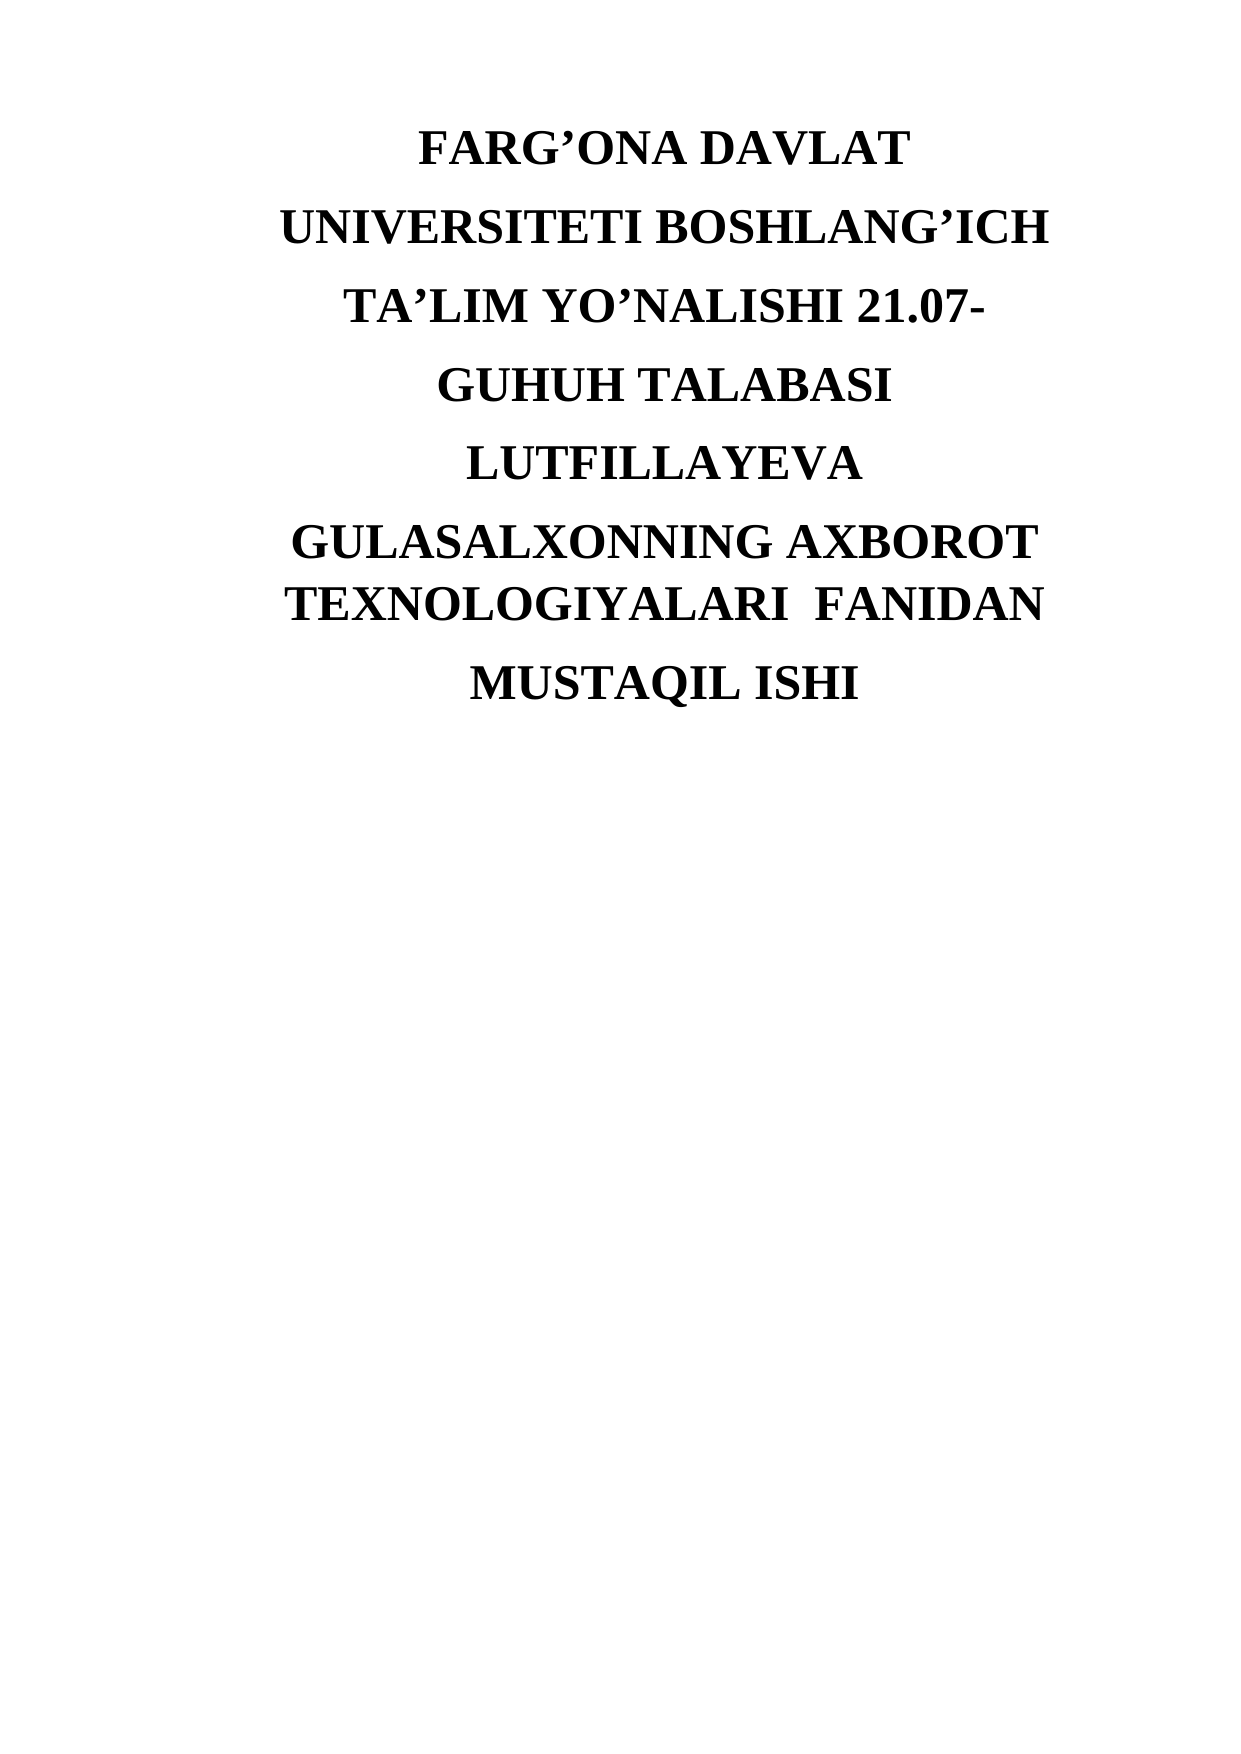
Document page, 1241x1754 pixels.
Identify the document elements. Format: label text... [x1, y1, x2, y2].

text TA’LIM YO’NALISHI 21.07- [177, 276, 1152, 333]
text GULASALXONNING AXBOROT TEXNOLOGIYALARI FANIDAN [177, 512, 1152, 631]
text FARG’ONA DAVLAT [177, 118, 1152, 176]
text LUTFILLAYEVA [177, 433, 1152, 491]
text MUSTAQIL ISHI [177, 653, 1152, 710]
text GUHUH TALABASI [177, 354, 1152, 412]
text UNIVERSITETI BOSHLANG’ICH [177, 197, 1152, 254]
